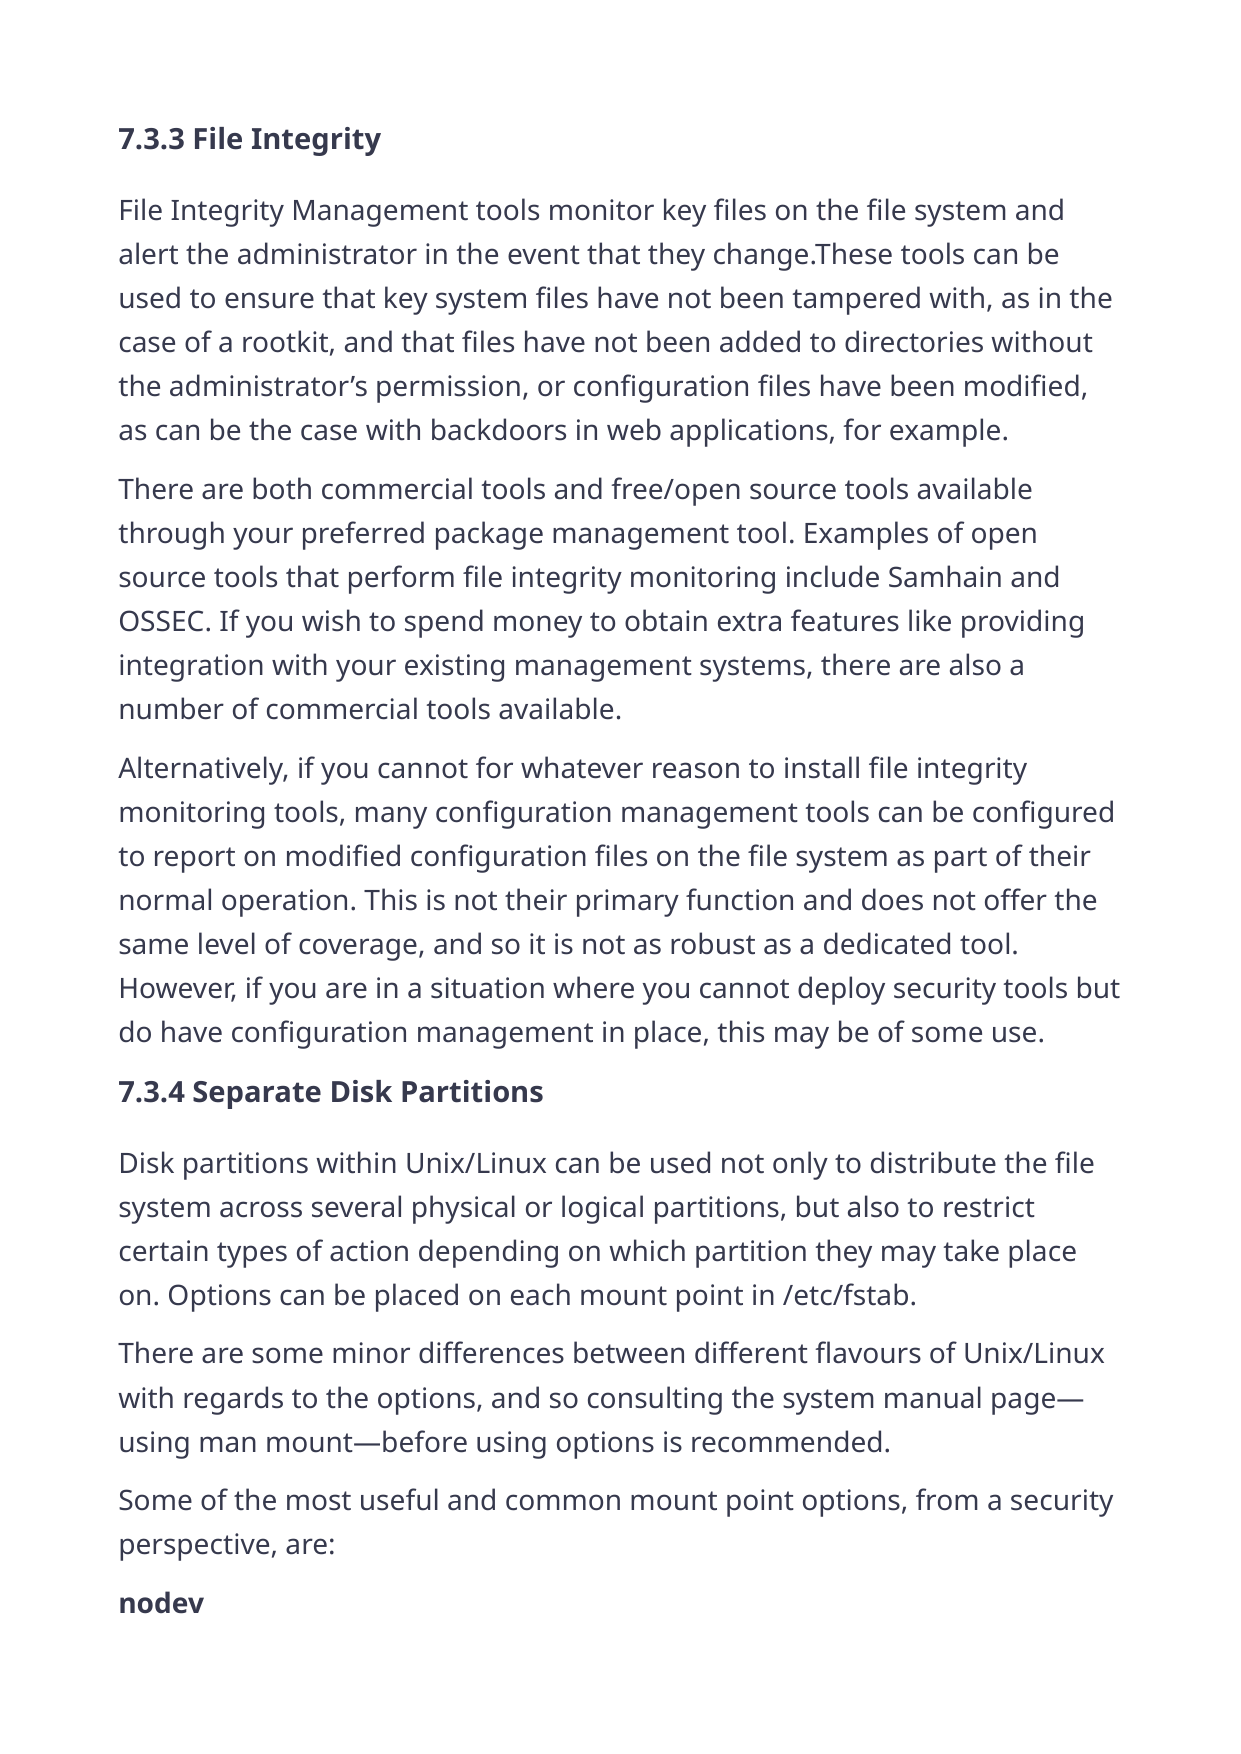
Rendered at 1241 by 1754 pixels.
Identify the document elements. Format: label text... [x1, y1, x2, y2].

text Disk partitions within Unix/Linux can be used not only to distribute the file system across several physical or logical partitions, but also to restrict certain types of action depending on which partition they may take place on. Options can be placed on each mount point in /etc/fstab. [118, 1143, 1122, 1313]
text nodev [118, 1583, 1122, 1622]
text There are both commercial tools and free/open source tools available through your preferred package management tool. Examples of open source tools that perform file integrity monitoring include Samhain and OSSEC. If you wish to spend money to obtain extra features like providing integration with your existing management systems, there are also a number of commercial tools available. [118, 469, 1122, 728]
text File Integrity Management tools monitor key files on the file system and alert the administrator in the event that they change.These tools can be used to ensure that key system files have not been tampered with, as in the case of a rootkit, and that files have not been added to directories without the administrator’s permission, or configuration files have been modified, as can be the case with backdoors in web applications, for example. [118, 190, 1122, 449]
text Alternatively, if you cannot for whatever reason to install file integrity monitoring tools, many configuration management tools can be configured to report on modified configuration files on the file system as part of their normal operation. This is not their primary function and does not offer the same level of coverage, and so it is not as robust as a dedicated tool. However, if you are in a situation where you cannot deploy security tools but do have configuration management in place, this may be of some use. [118, 748, 1122, 1051]
subtitle 7.3.4 Separate Disk Partitions [118, 1071, 1122, 1111]
text Some of the most useful and common mount point options, from a security perspective, are: [118, 1481, 1122, 1563]
text There are some minor differences between different flavours of Unix/Linux with regards to the options, and so consulting the system manual page—using man mount—before using options is recommended. [118, 1334, 1122, 1460]
subtitle 7.3.3 File Integrity [118, 118, 1122, 158]
